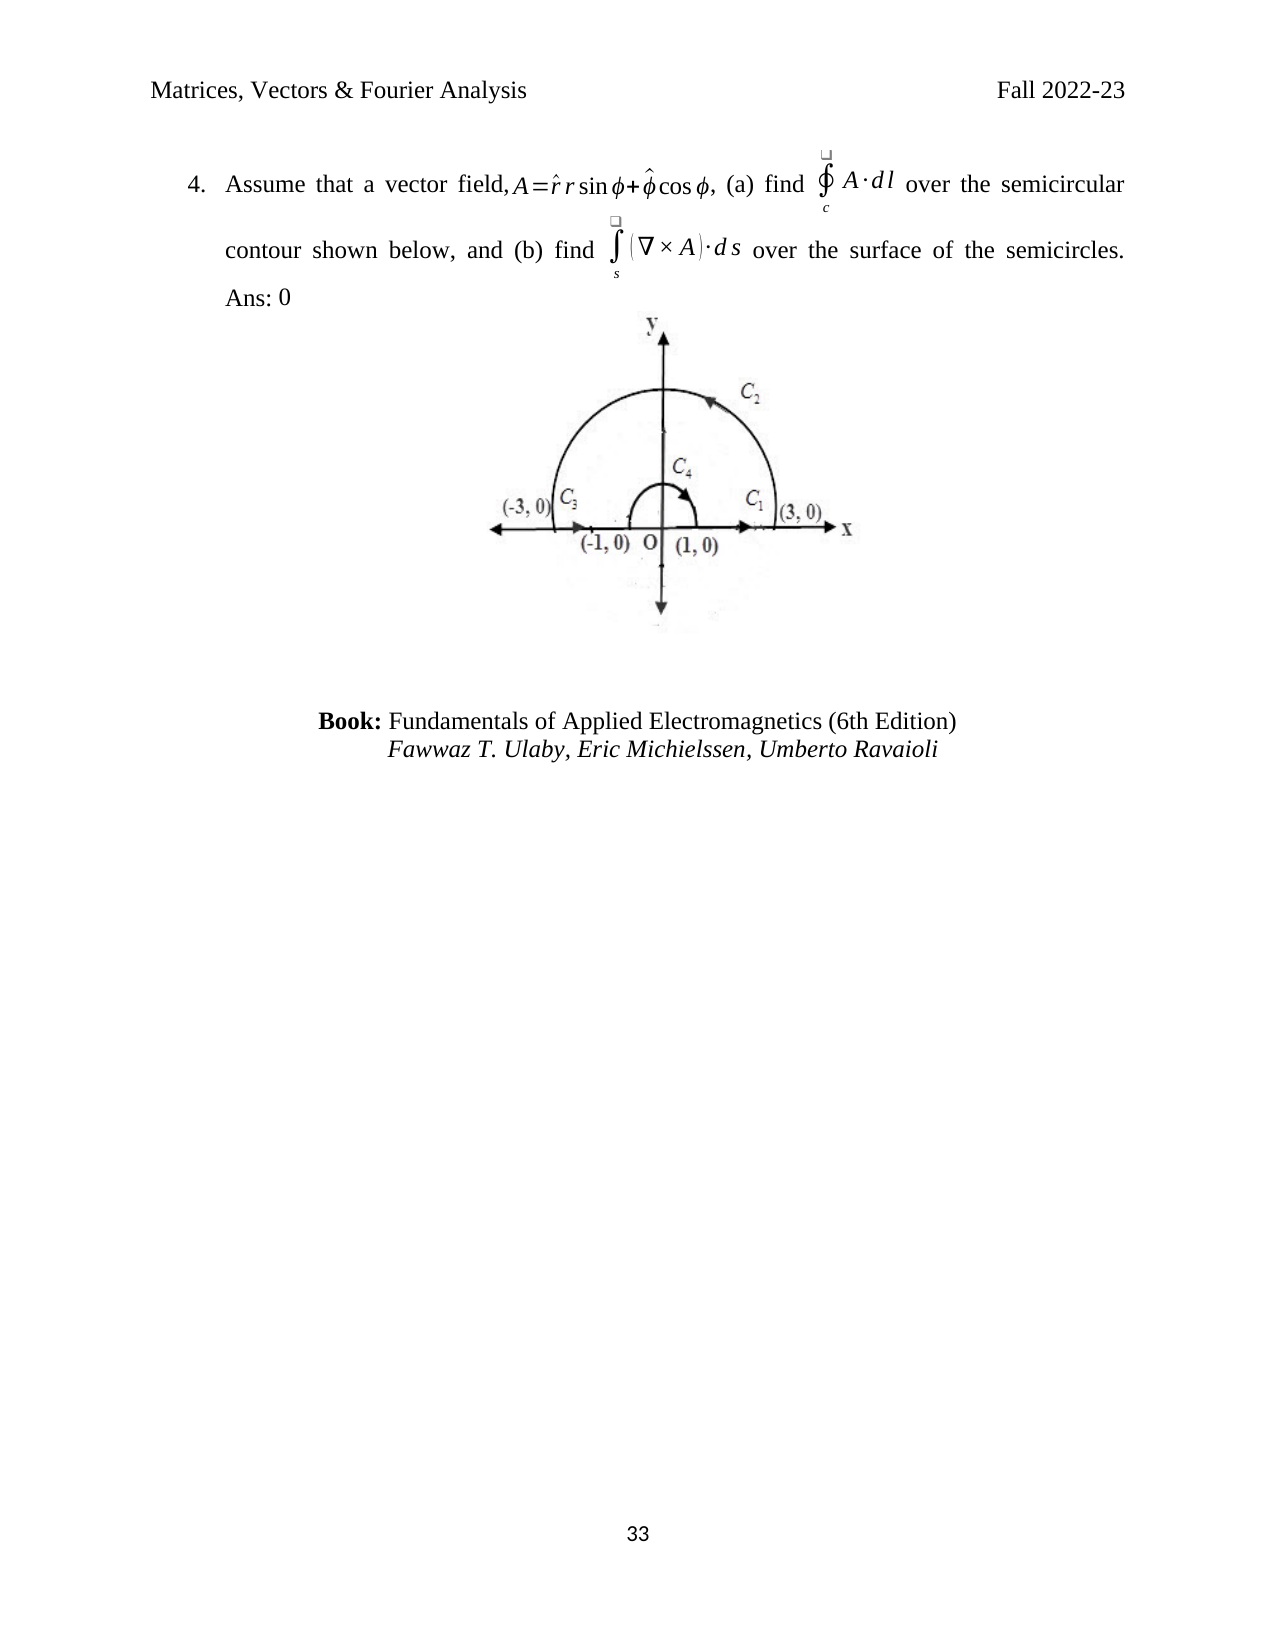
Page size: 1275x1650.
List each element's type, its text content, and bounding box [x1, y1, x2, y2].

list Assume that a vector field,, (a) find over the semicircular contour shown below, and (b) find over the surface of the semicircles. Ans: [187, 150, 1125, 312]
picture [486, 311, 864, 640]
text Fawwaz T. Ulaby, Eric Michielssen, Umberto Ravaioli [150, 734, 1125, 763]
text Book: Fundamentals of Applied Electromagnetics (6th Edition) [150, 706, 1125, 734]
